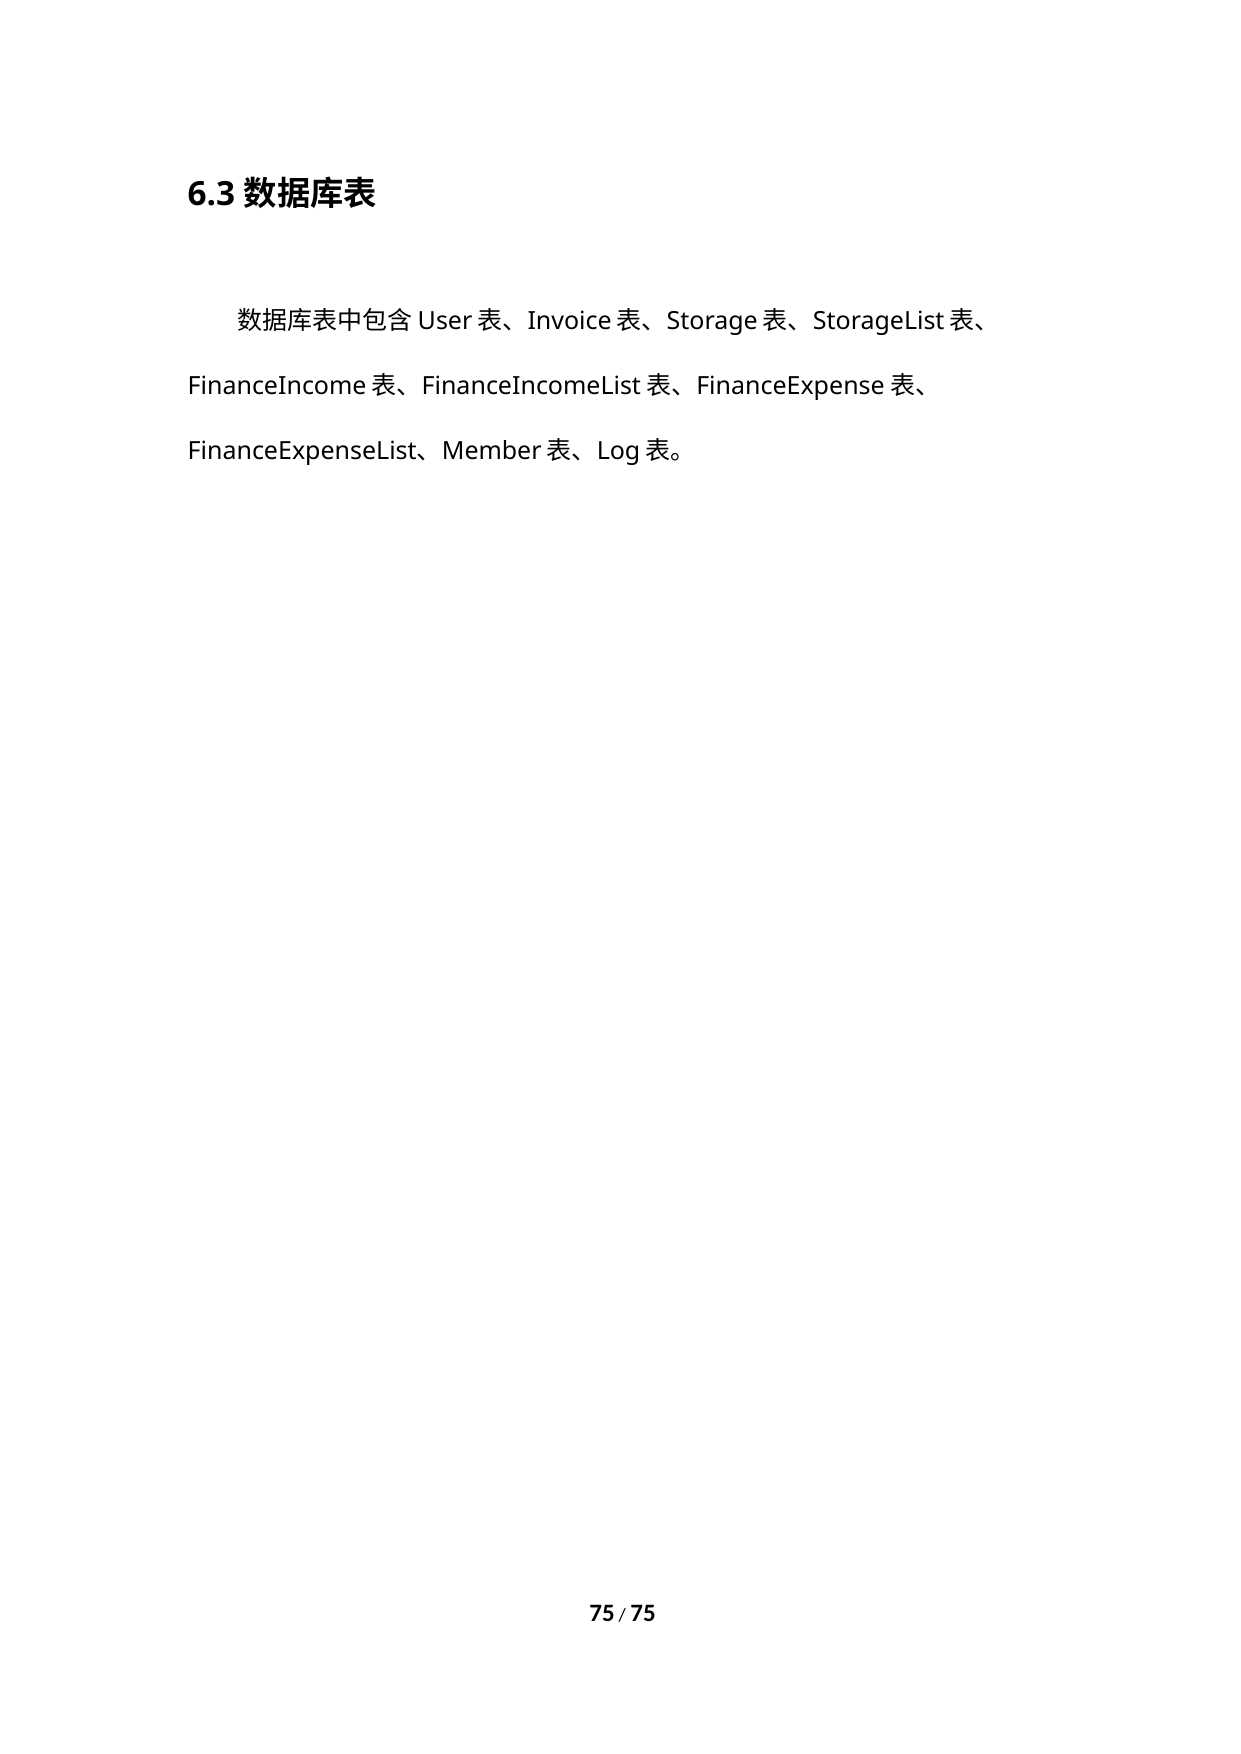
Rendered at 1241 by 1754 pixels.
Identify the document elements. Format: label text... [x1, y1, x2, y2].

text 数据库表中包含User表、Invoice表、Storage表、StorageList表、FinanceIncome表、FinanceIncomeList表、FinanceExpense表、FinanceExpenseList、Member表、Log表。 [187, 286, 1053, 481]
subtitle 6.3 数据库表 [187, 158, 1053, 223]
